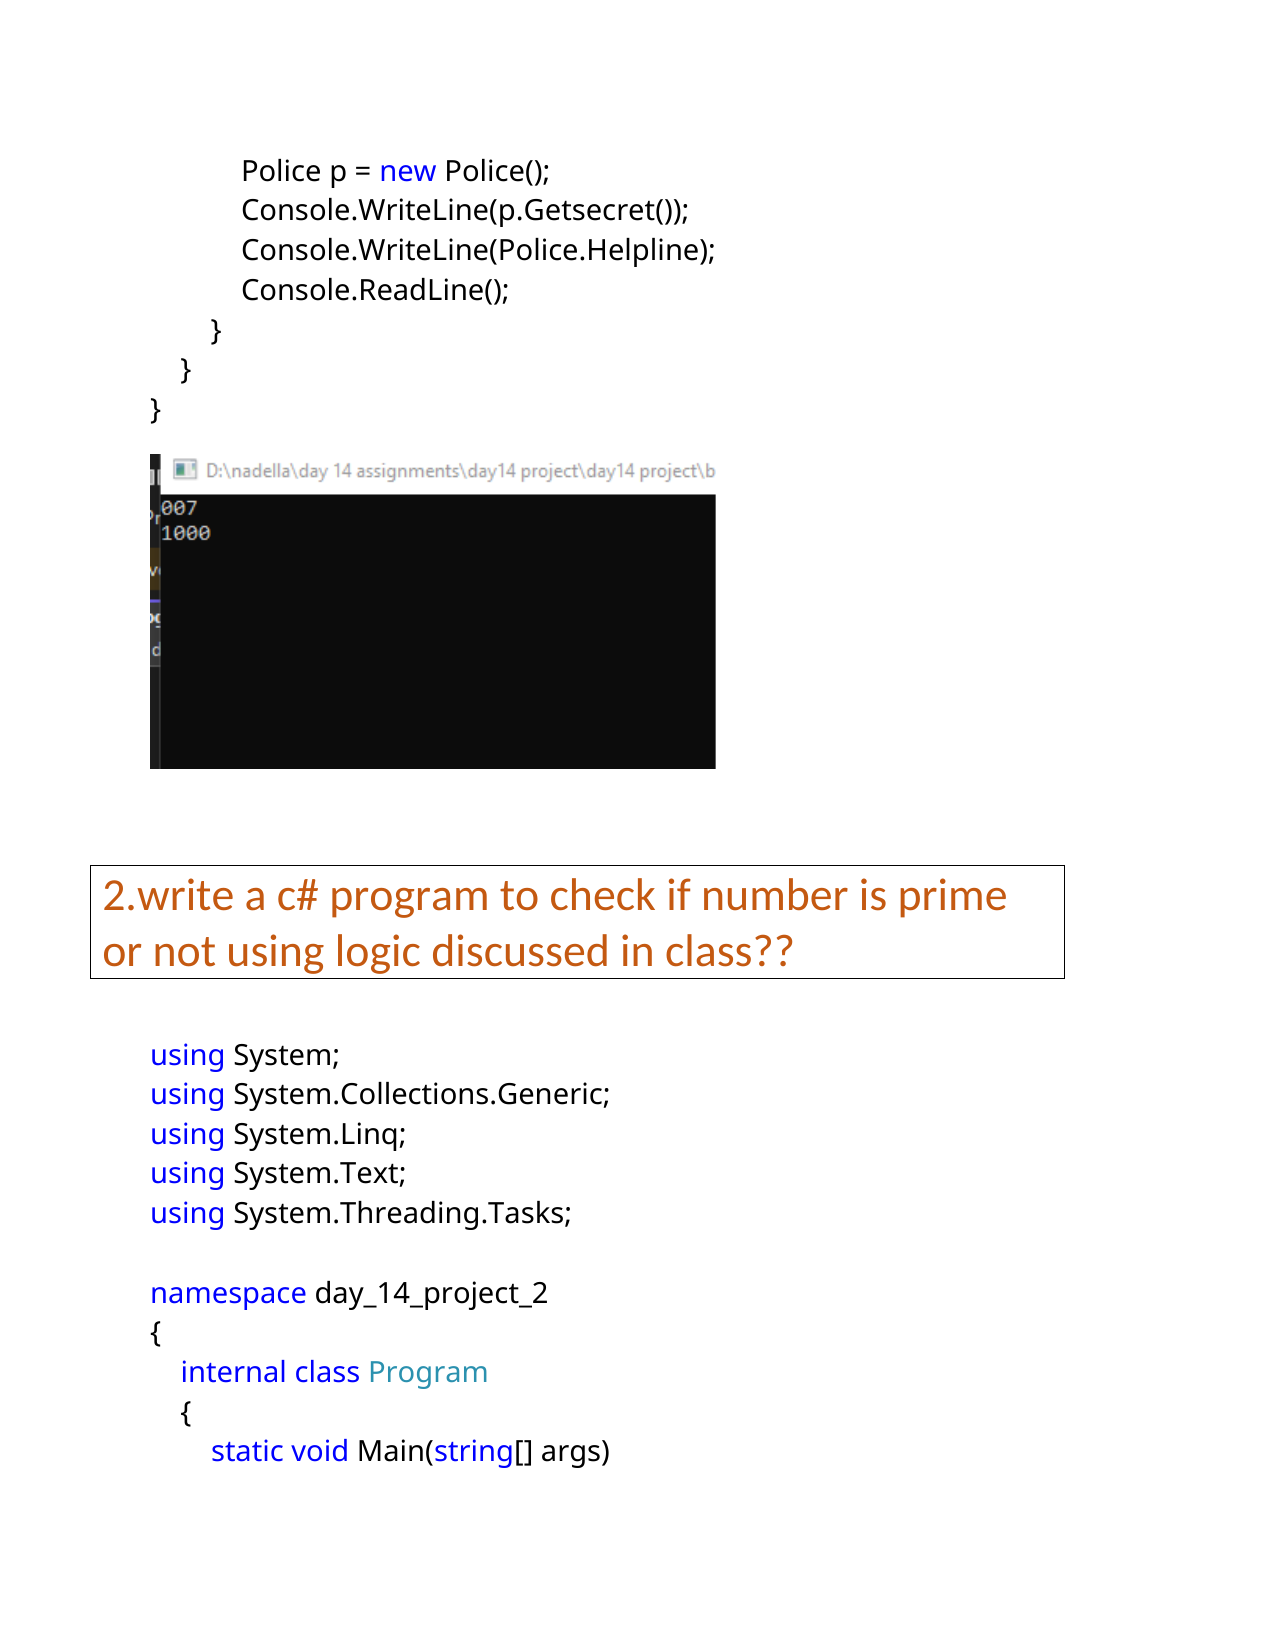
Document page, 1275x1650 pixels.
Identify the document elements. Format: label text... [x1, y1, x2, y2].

text using System.Collections.Generic; [150, 1073, 1125, 1113]
text internal class Program [150, 1351, 1125, 1391]
text using System.Threading.Tasks; [150, 1192, 1125, 1232]
text static void Main(string[] args) [150, 1431, 1125, 1470]
text Police p = new Police(); [150, 150, 1125, 190]
text { [150, 1391, 1125, 1431]
picture [150, 454, 716, 769]
text using System; [150, 1034, 1125, 1073]
text Console.WriteLine(Police.Helpline); [150, 229, 1125, 269]
table_header 2.write a c# program to check if number is prime or not using logic discussed in class?? [91, 866, 1064, 978]
text namespace day_14_project_2 [150, 1272, 1125, 1312]
text { [150, 1312, 1125, 1351]
text using System.Text; [150, 1153, 1125, 1192]
text using System.Linq; [150, 1113, 1125, 1153]
text Console.WriteLine(p.Getsecret()); [150, 190, 1125, 229]
text Console.ReadLine(); [150, 269, 1125, 309]
text } [150, 388, 1125, 428]
text } [150, 309, 1125, 348]
text } [150, 348, 1125, 388]
